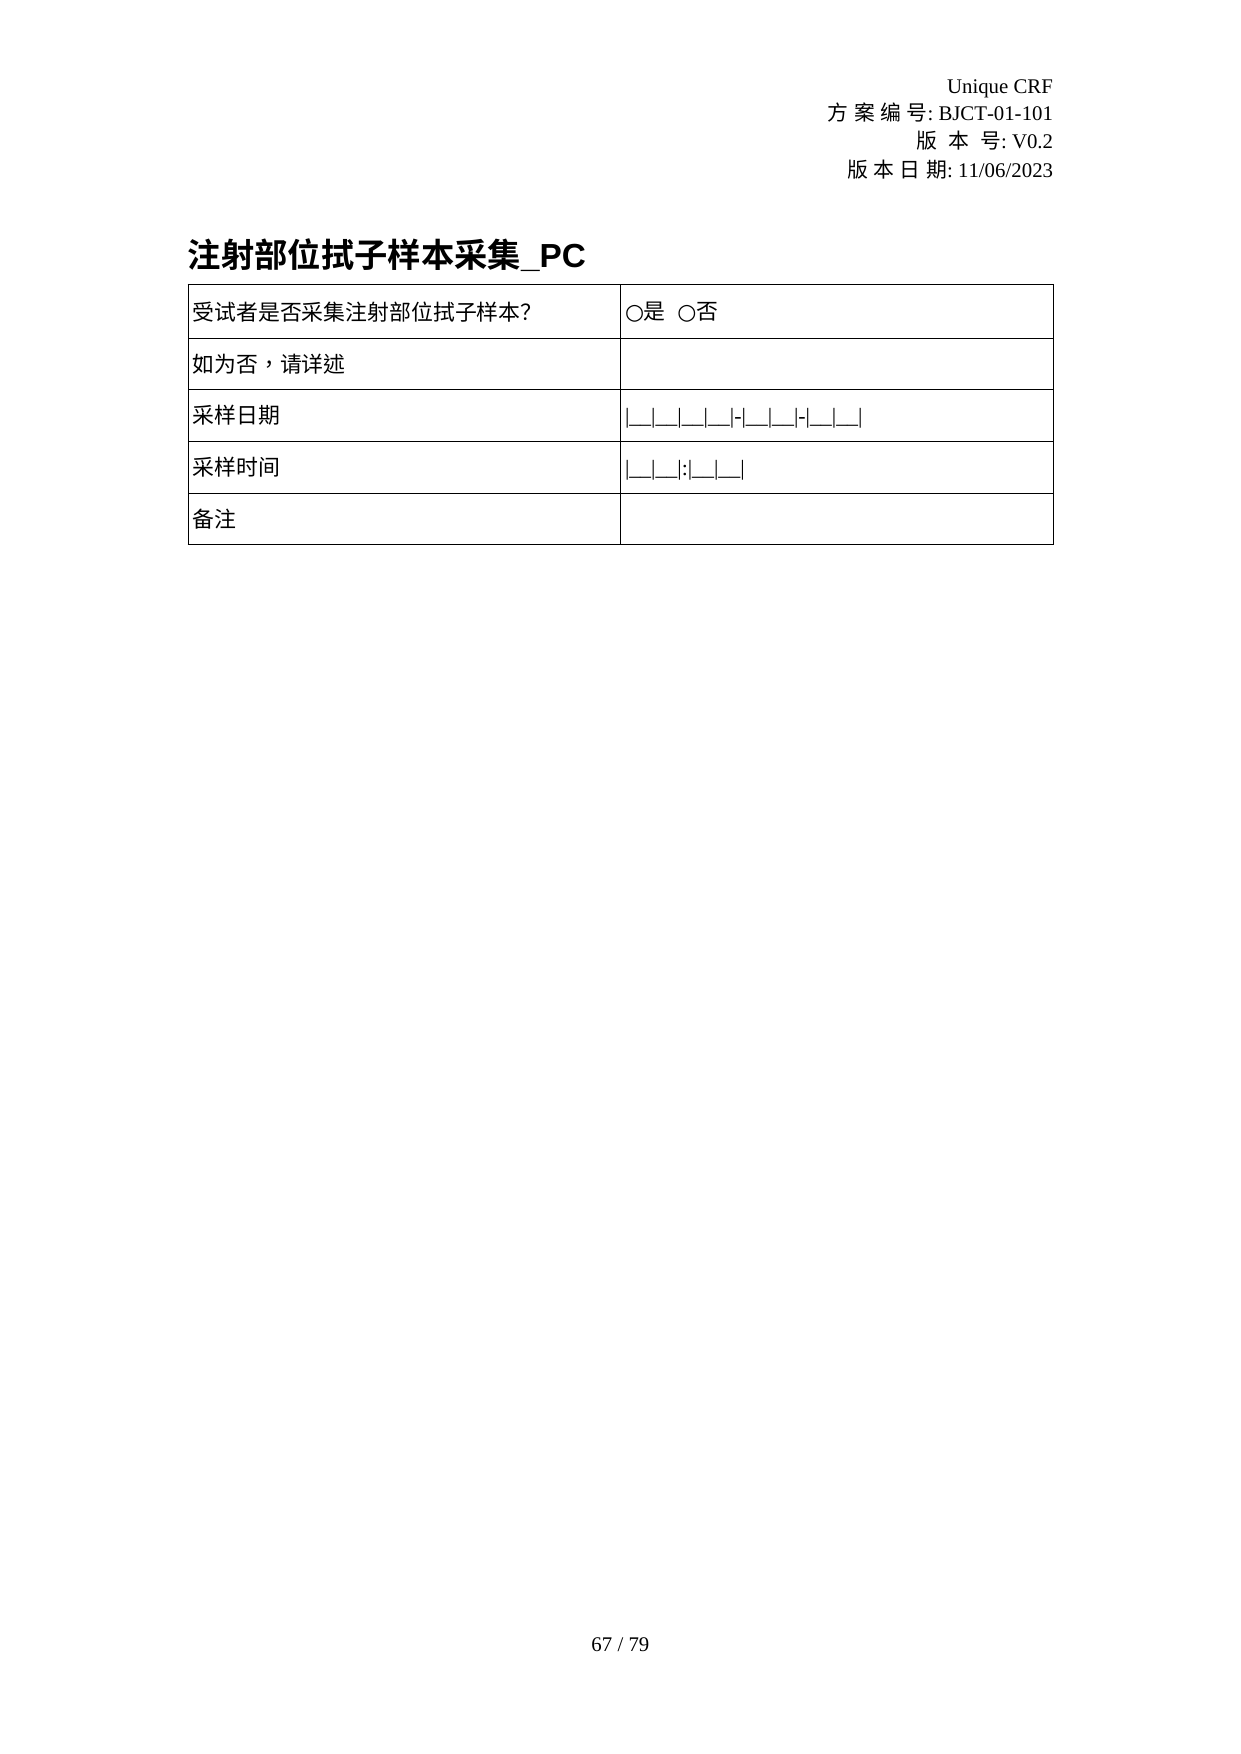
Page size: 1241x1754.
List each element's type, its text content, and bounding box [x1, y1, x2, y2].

table_header 受试者是否采集注射部位拭子样本？ [189, 285, 620, 337]
table_cell |__|__|:|__|__| [621, 442, 1053, 492]
table_cell 采样时间 [189, 442, 620, 492]
table_cell |__|__|__|__|-|__|__|-|__|__| [621, 390, 1053, 441]
table_cell 如为否，请详述 [189, 339, 620, 389]
table_header ○是 ○否 [621, 285, 1053, 337]
subtitle 注射部位拭子样本采集_PC [187, 232, 1053, 278]
table_cell 采样日期 [189, 390, 620, 441]
table_cell [621, 494, 1053, 544]
table_cell [621, 339, 1053, 389]
table_cell 备注 [189, 494, 620, 544]
